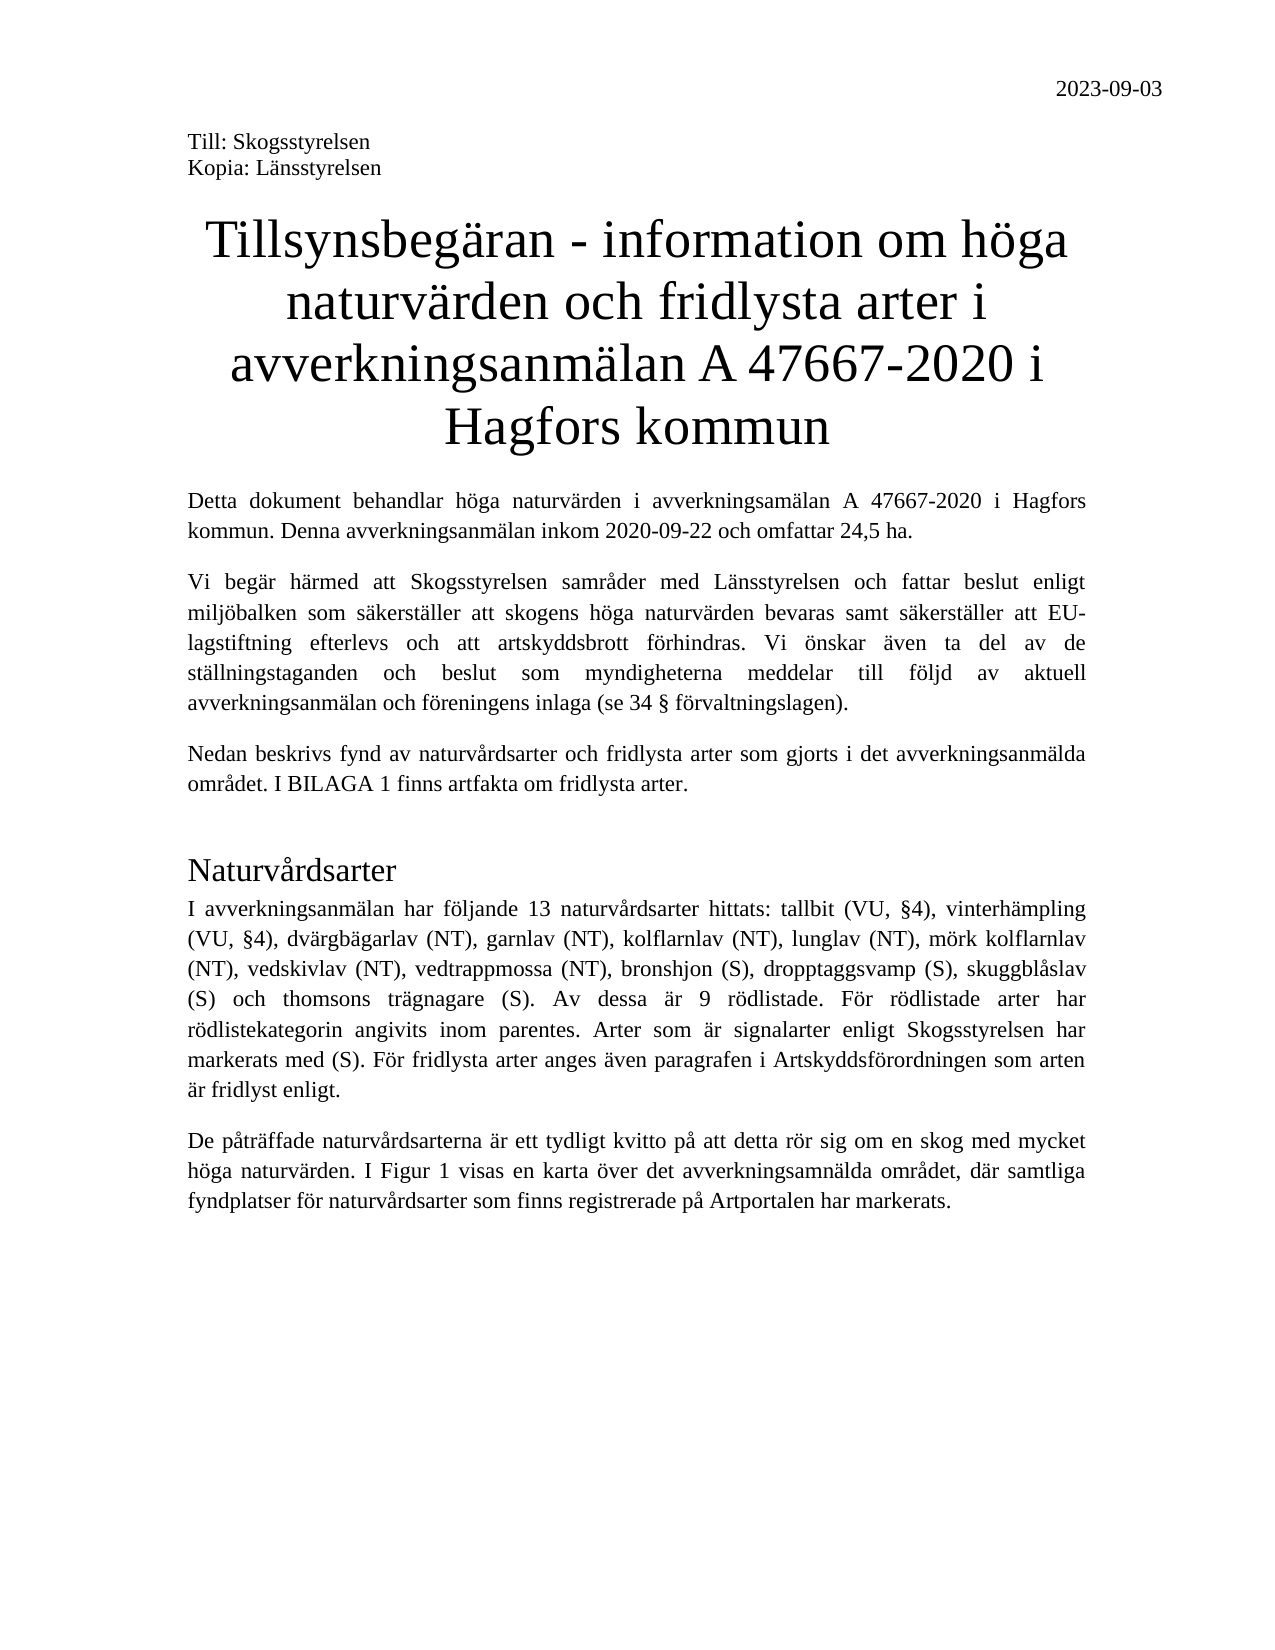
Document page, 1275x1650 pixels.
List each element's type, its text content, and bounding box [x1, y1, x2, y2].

subtitle Naturvårdsarter [187, 851, 1087, 889]
text I avverkningsanmälan har följande 13 naturvårdsarter hittats: tallbit (VU, §4), vinterhämpling (VU, §4), dvärgbägarlav (NT), garnlav (NT), kolflarnlav (NT), lunglav (NT), mörk kolflarnlav (NT), vedskivlav (NT), vedtrappmossa (NT), bronshjon (S), dropptaggsvamp (S), skuggblåslav (S) och thomsons trägnagare (S). Av dessa är 9 rödlistade. För rödlistade arter har rödlistekategorin angivits inom parentes. Arter som är signalarter enligt Skogsstyrelsen har markerats med (S). För fridlysta arter anges även paragrafen i Artskyddsförordningen som arten är fridlyst enligt. [187, 895, 1087, 1102]
text Nedan beskrivs fynd av naturvårdsarter och fridlysta arter som gjorts i det avverkningsanmälda området. I BILAGA 1 finns artfakta om fridlysta arter. [187, 740, 1087, 797]
title Tillsynsbegäran - information om höga naturvärden och fridlysta arter i avverkningsanmälan A 47667-2020 i Hagfors kommun [187, 207, 1087, 456]
text De påträffade naturvårdsarterna är ett tydligt kvitto på att detta rör sig om en skog med mycket höga naturvärden. I Figur 1 visas en karta över det avverkningsamnälda området, där samtliga fyndplatser för naturvårdsarter som finns registrerade på Artportalen har markerats. [187, 1127, 1087, 1214]
text Vi begär härmed att Skogsstyrelsen samråder med Länsstyrelsen och fattar beslut enligt miljöbalken som säkerställer att skogens höga naturvärden bevaras samt säkerställer att EU-lagstiftning efterlevs och att artskyddsbrott förhindras. Vi önskar även ta del av de ställningstaganden och beslut som myndigheterna meddelar till följd av aktuell avverkningsanmälan och föreningens inlaga (se 34 § förvaltningslagen). [187, 568, 1087, 716]
text Detta dokument behandlar höga naturvärden i avverkningsamälan A 47667-2020 i Hagfors kommun. Denna avverkningsanmälan inkom 2020-09-22 och omfattar 24,5 ha. [187, 487, 1087, 544]
